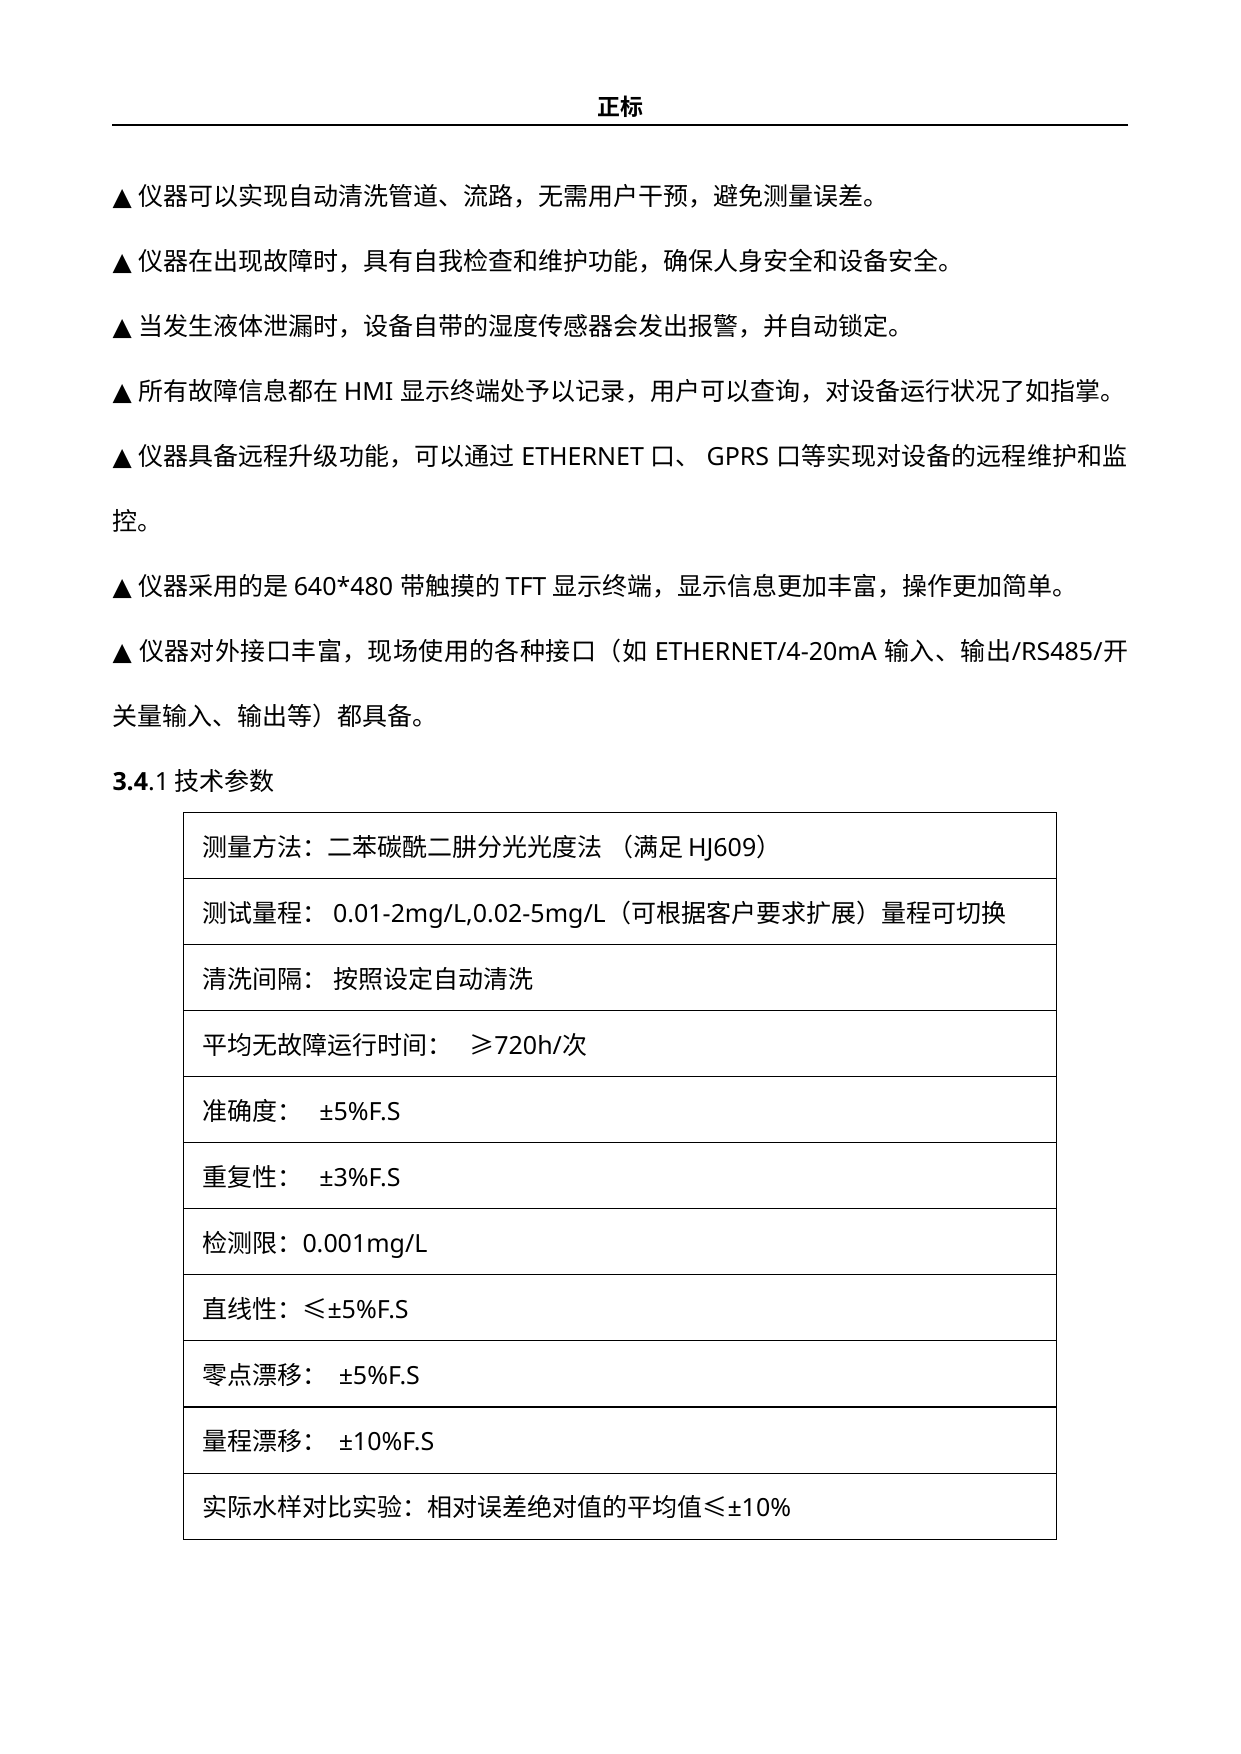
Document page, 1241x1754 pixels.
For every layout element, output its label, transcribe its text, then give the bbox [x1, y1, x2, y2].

table_cell 准确度： ±5%F.S [184, 1077, 1056, 1142]
table_cell 实际水样对比实验：相对误差绝对值的平均值≤±10% [184, 1474, 1056, 1538]
table_cell 直线性：≤±5%F.S [184, 1275, 1056, 1340]
table_cell 测试量程： 0.01-2mg/L,0.02-5mg/L（可根据客户要求扩展）量程可切换 [184, 879, 1056, 944]
table_cell 检测限：0.001mg/L [184, 1209, 1056, 1274]
table_cell 重复性： ±3%F.S [184, 1143, 1056, 1208]
table_header 测量方法：二苯碳酰二肼分光光度法 （满足HJ609） [184, 813, 1056, 878]
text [112, 162, 1128, 747]
table_cell 量程漂移： ±10%F.S [184, 1408, 1056, 1472]
text 3.4.1技术参数 [112, 747, 1128, 812]
table_cell 零点漂移： ±5%F.S [184, 1341, 1056, 1406]
table_cell 清洗间隔： 按照设定自动清洗 [184, 945, 1056, 1010]
table_cell 平均无故障运行时间： ≥720h/次 [184, 1011, 1056, 1076]
